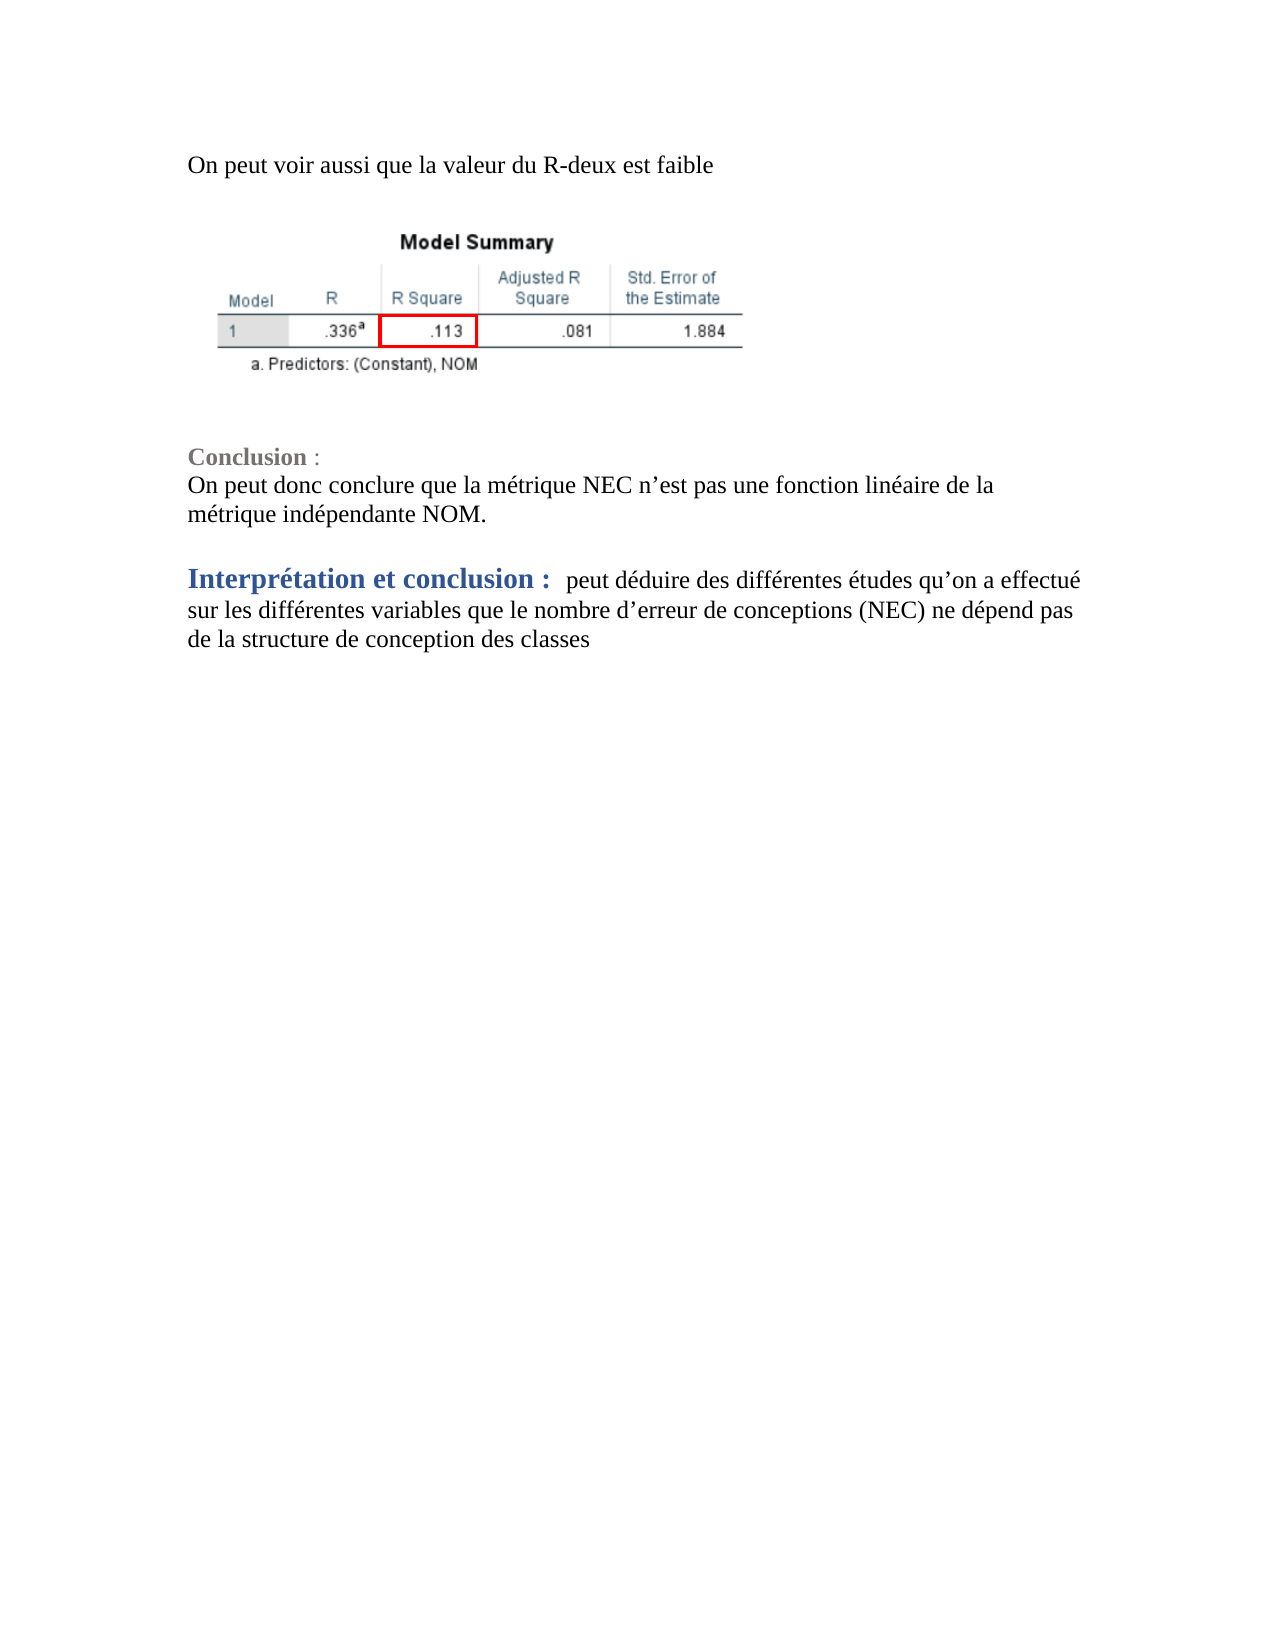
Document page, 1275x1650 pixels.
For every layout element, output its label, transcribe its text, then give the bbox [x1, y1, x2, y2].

text On peut voir aussi que la valeur du R-deux est faible [187, 150, 1087, 179]
text On peut donc conclure que la métrique NEC n’est pas une fonction linéaire de la métrique indépendante NOM. [187, 471, 1087, 528]
picture [187, 207, 810, 409]
text Interprétation et conclusion : peut déduire des différentes études qu’on a effectué sur les différentes variables que le nombre d’erreur de conceptions (NEC) ne dépend pas de la structure de conception des classes [187, 562, 1087, 653]
text Conclusion : [187, 442, 1087, 471]
